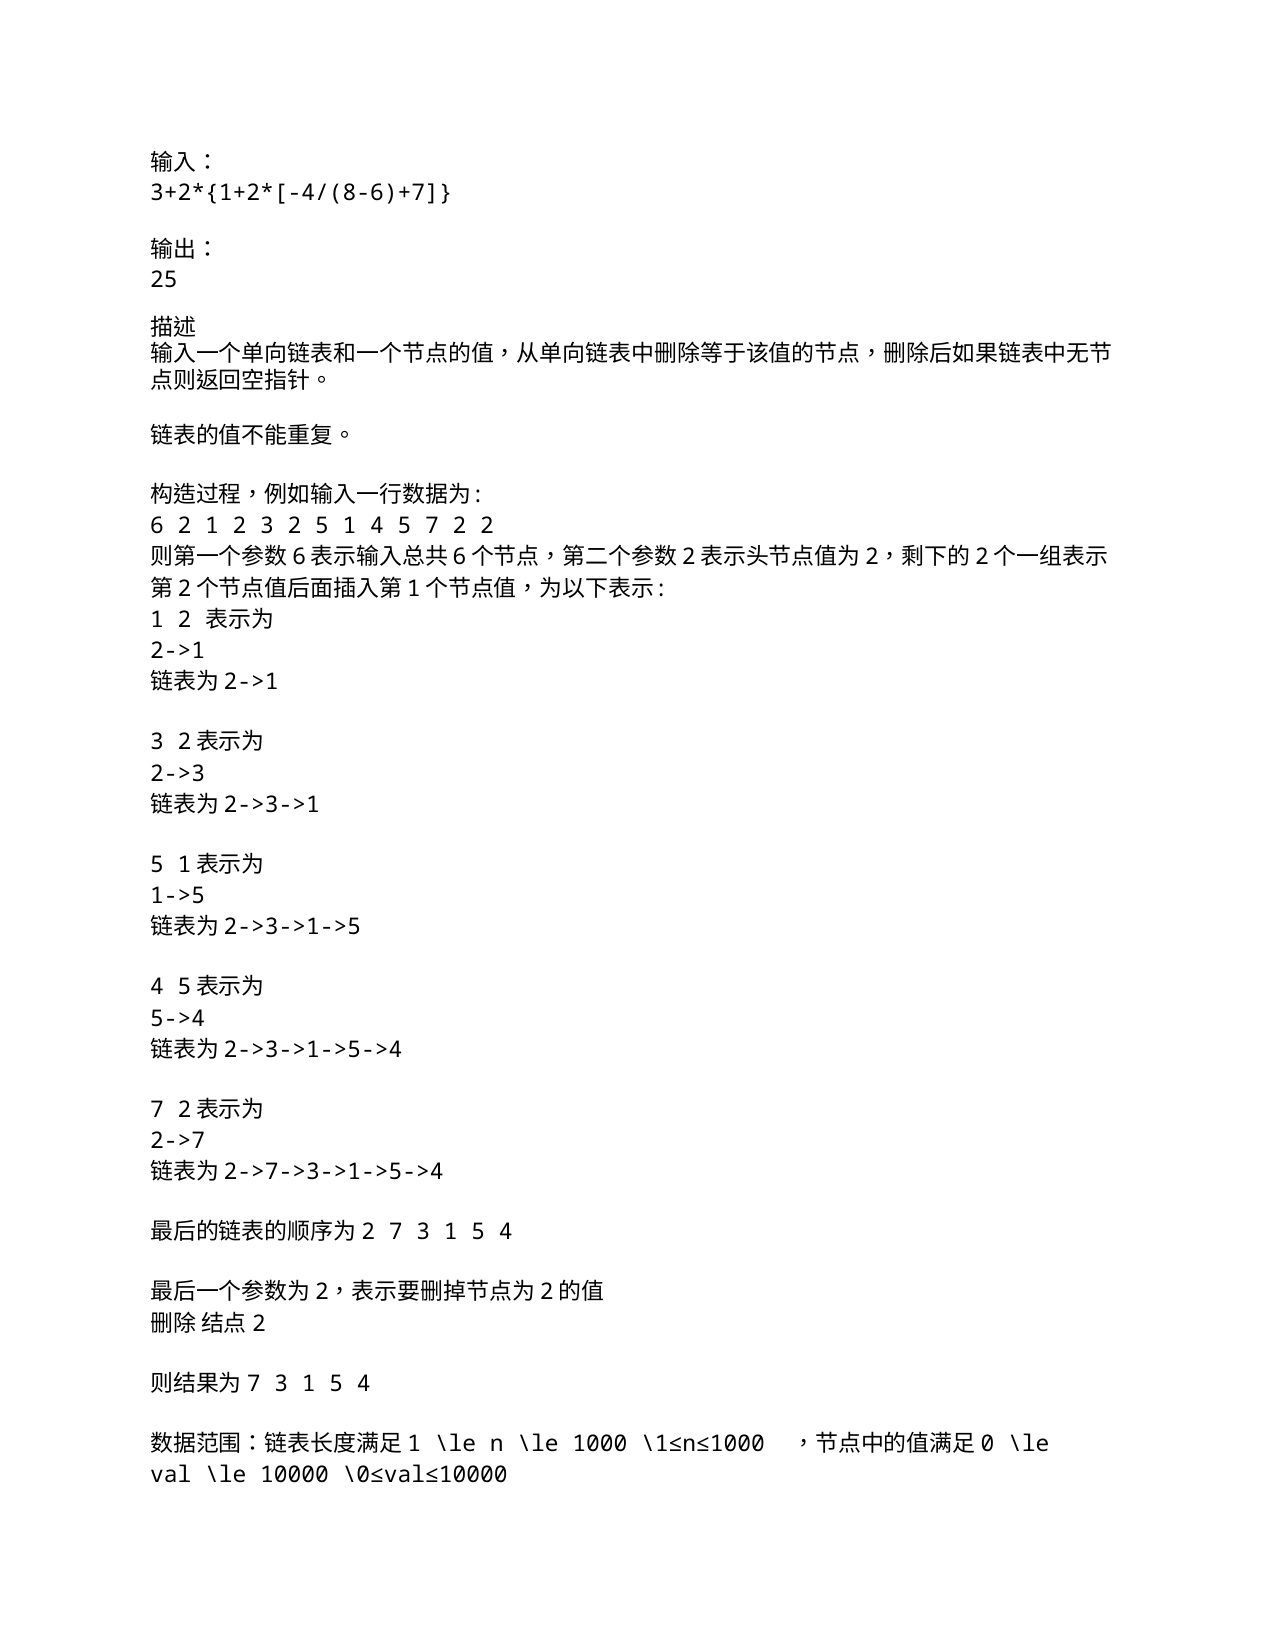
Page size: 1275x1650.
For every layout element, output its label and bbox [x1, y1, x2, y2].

text [150, 315, 1125, 1489]
text [150, 150, 1125, 294]
